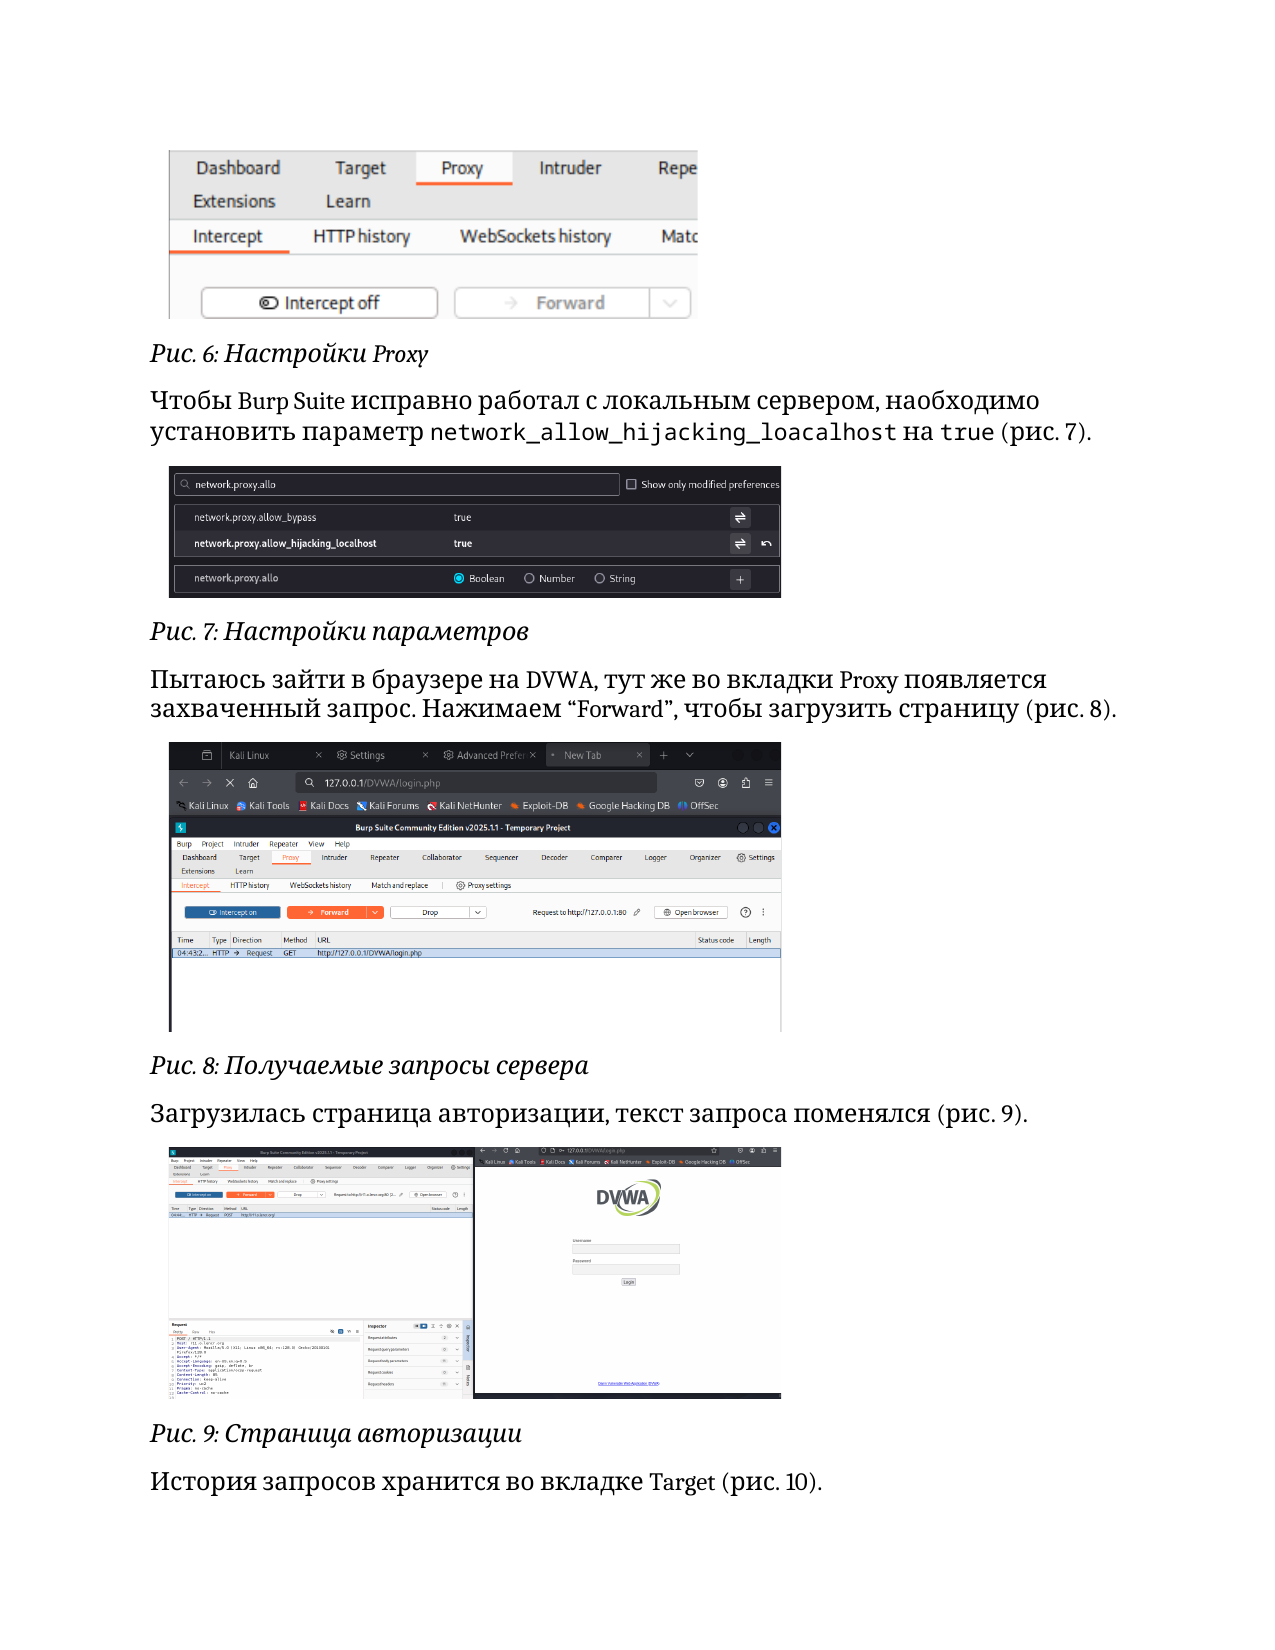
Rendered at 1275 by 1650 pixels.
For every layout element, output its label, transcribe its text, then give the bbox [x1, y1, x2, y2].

text Рис. 9: Страница авторизации [150, 1420, 1125, 1449]
picture [168, 150, 698, 319]
picture [168, 742, 782, 1032]
text Рис. 8: Получаемые запросы сервера [150, 1052, 1125, 1081]
text История запросов хранится во вкладке Target (рис. 10). [150, 1467, 1125, 1496]
text Рис. 7: Настройки параметров [150, 618, 1125, 647]
text Чтобы Burp Suite исправно работал с локальным сервером, наобходимо установить параметр network_allow_hijacking_loacalhost на true (рис. 7). [150, 387, 1125, 447]
text Загрузилась страница авторизации, текст запроса поменялся (рис. 9). [150, 1099, 1125, 1128]
picture [168, 1147, 782, 1399]
text Рис. 6: Настройки Proxy [150, 340, 1125, 368]
text Пытаюсь зайти в браузере на DVWA, тут же во вкладки Proxy появляется захваченный запрос. Нажимаем “Forward”, чтобы загрузить страницу (рис. 8). [150, 666, 1125, 723]
picture [168, 466, 782, 598]
